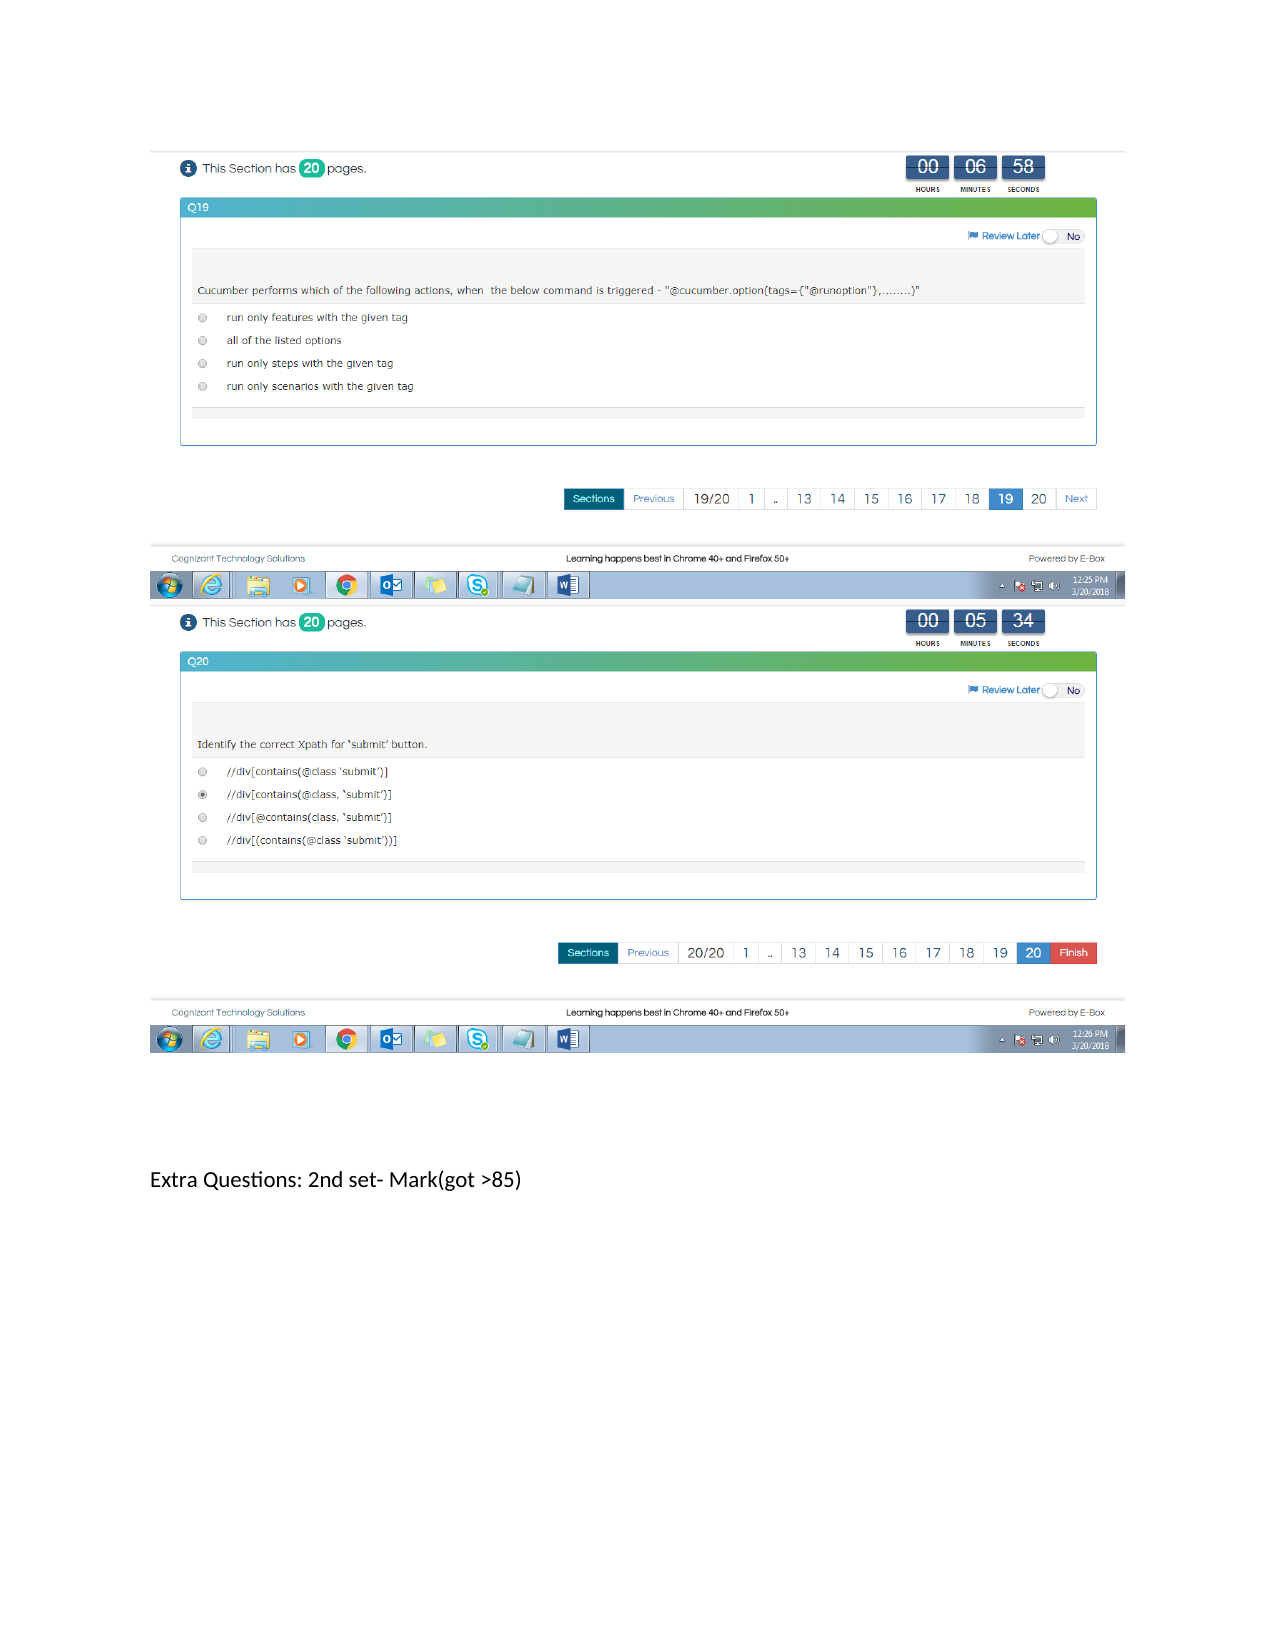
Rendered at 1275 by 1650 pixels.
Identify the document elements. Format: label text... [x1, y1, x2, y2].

picture [150, 600, 1125, 1053]
text Extra Questions: 2nd set- Mark(got >85) [150, 1165, 1125, 1193]
picture [150, 150, 1125, 599]
